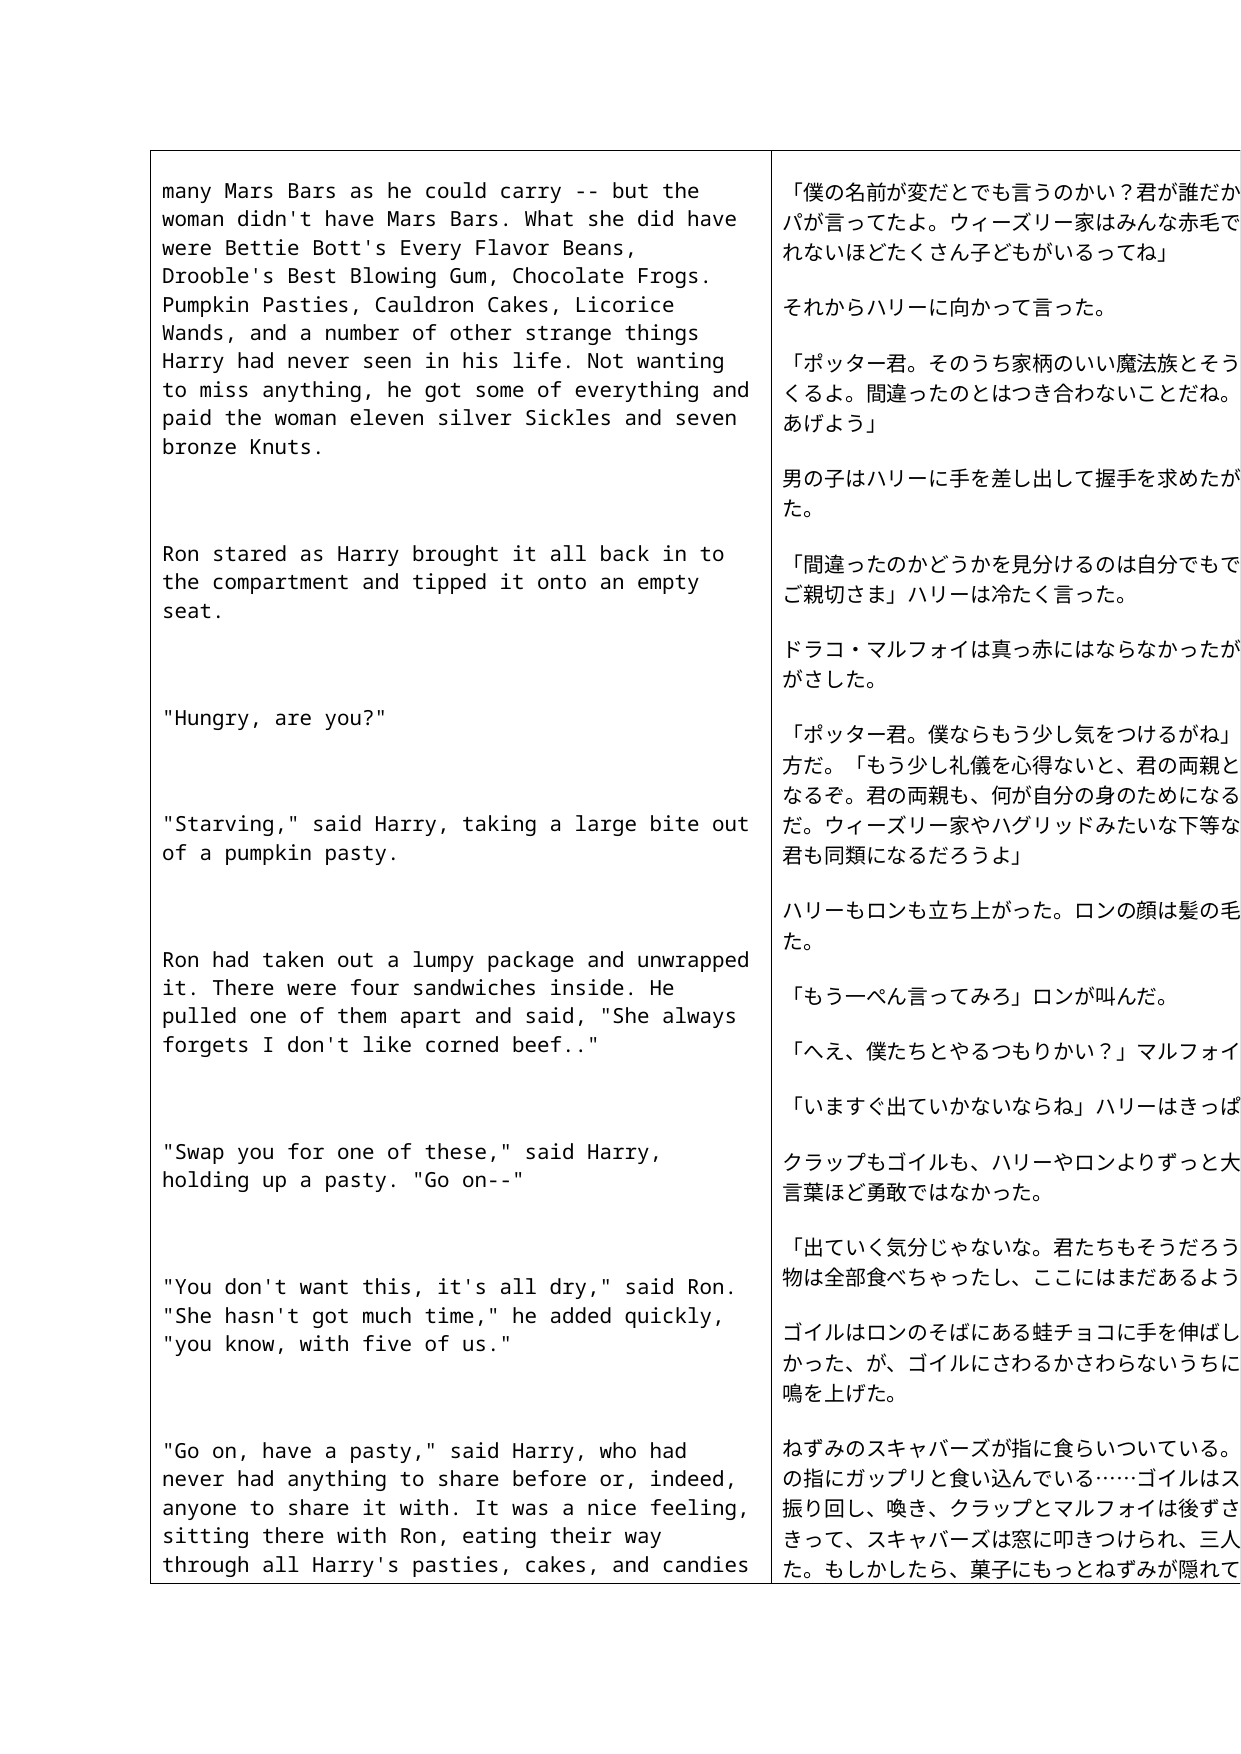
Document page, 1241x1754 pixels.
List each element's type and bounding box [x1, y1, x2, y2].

table_header [151, 151, 771, 1583]
table_header [772, 151, 1240, 1583]
